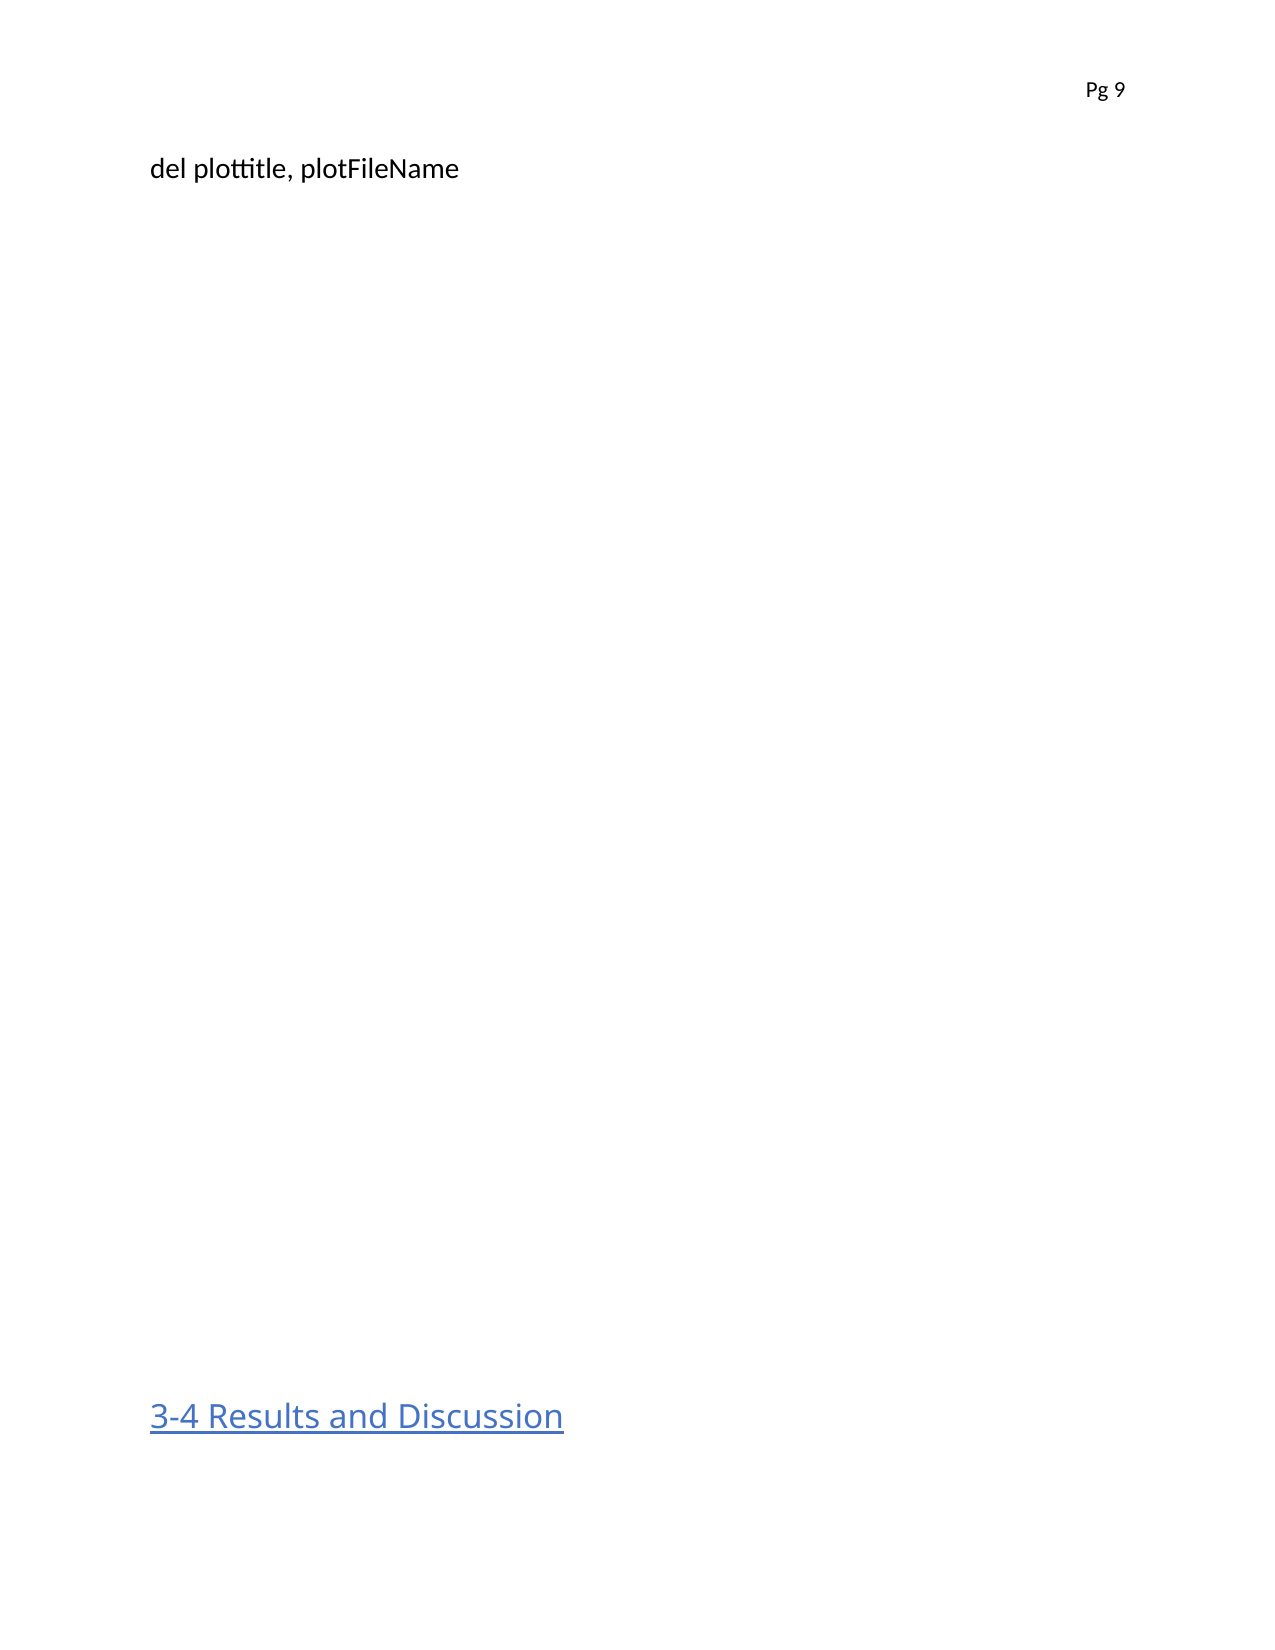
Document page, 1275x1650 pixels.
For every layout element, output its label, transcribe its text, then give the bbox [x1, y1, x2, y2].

text del plottitle, plotFileName [150, 150, 1125, 186]
text 3-4 Results and Discussion [150, 1393, 1125, 1438]
